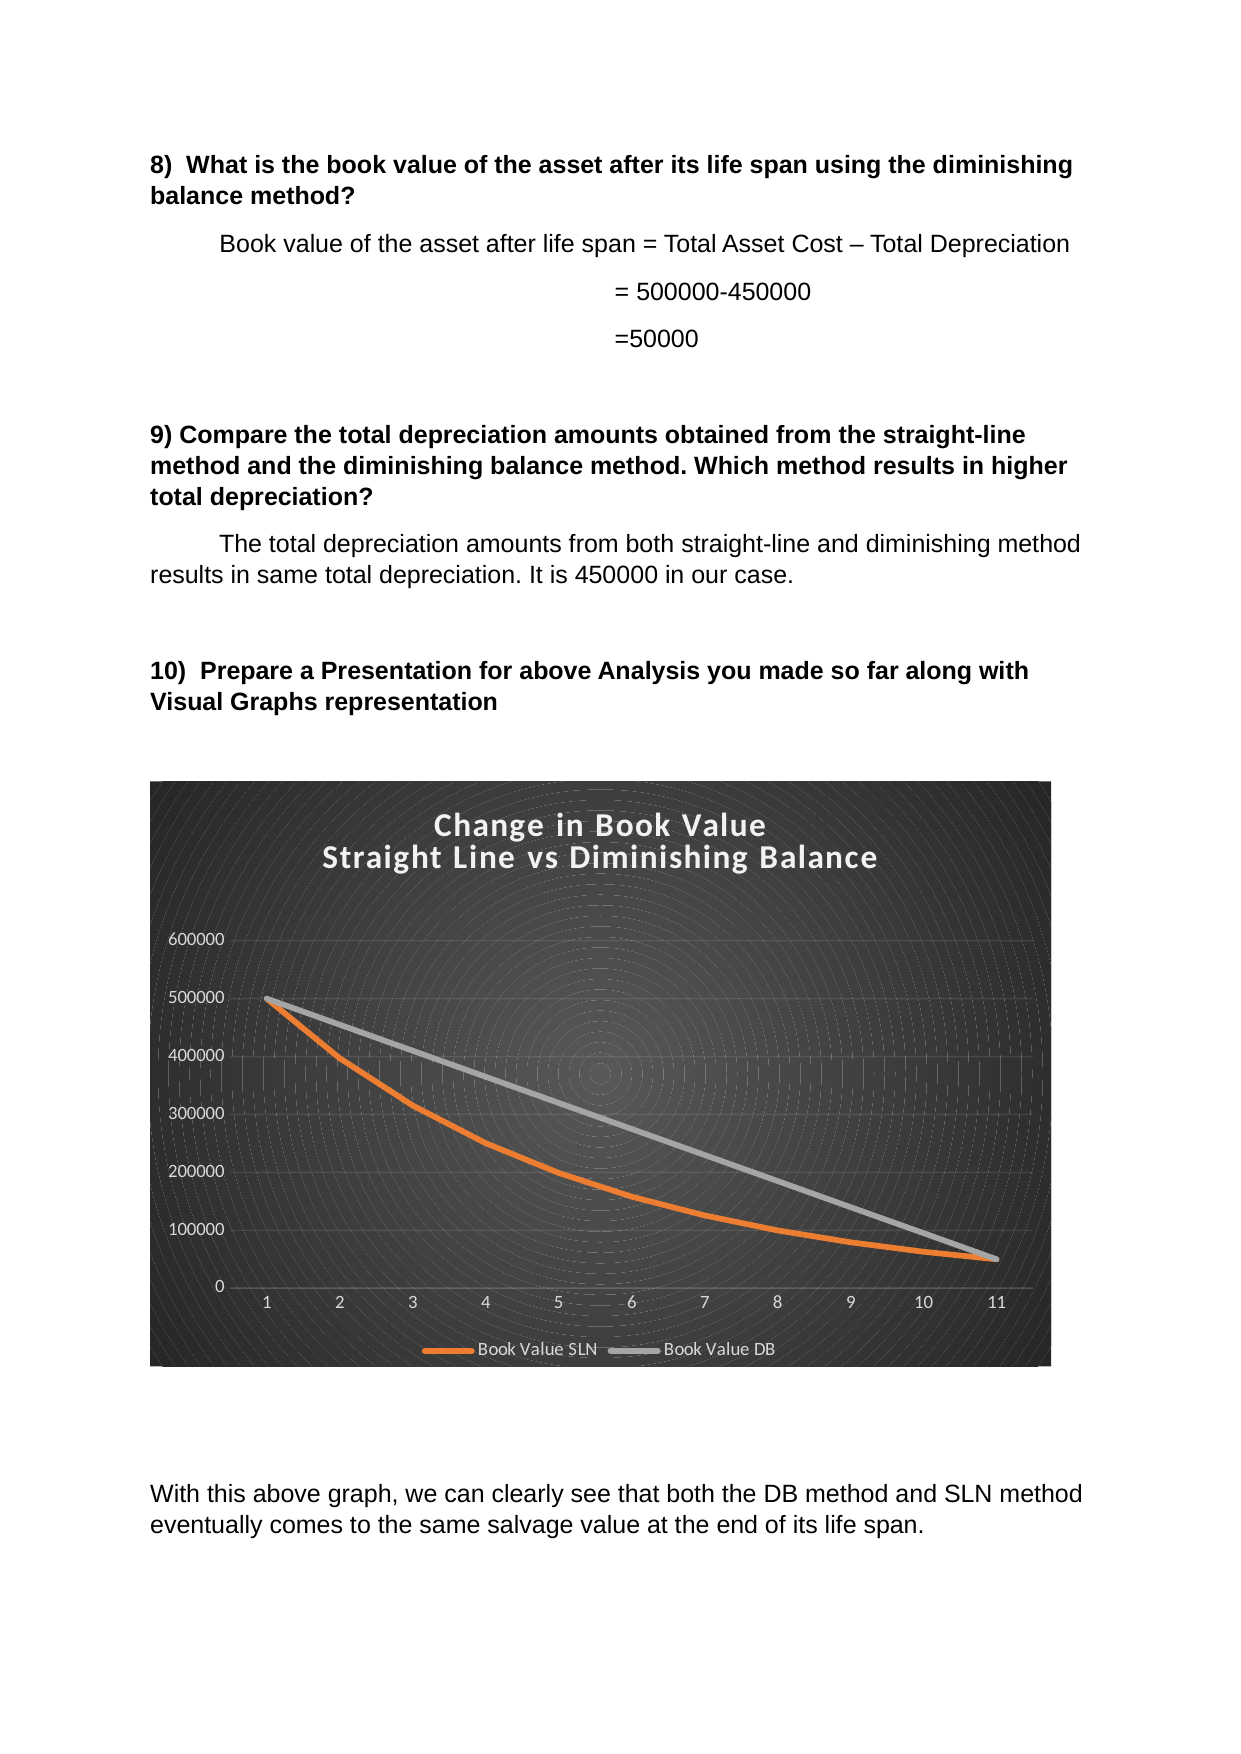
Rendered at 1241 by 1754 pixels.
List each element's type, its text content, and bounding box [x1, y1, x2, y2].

text 8) What is the book value of the asset after its life span using the diminishing balance method? [150, 150, 1090, 210]
text The total depreciation amounts from both straight-line and diminishing method results in same total depreciation. It is 450000 in our case. [150, 529, 1090, 589]
text =50000 [150, 324, 1090, 353]
text 9) Compare the total depreciation amounts obtained from the straight-line method and the diminishing balance method. Which method results in higher total depreciation? [150, 419, 1090, 510]
text With this above graph, we can clearly see that both the DB method and SLN method eventually comes to the same salvage value at the end of its life span. [150, 1479, 1090, 1539]
text = 500000-450000 [150, 276, 1090, 305]
text Book value of the asset after life span = Total Asset Cost – Total Depreciation [150, 229, 1090, 257]
text 10) Prepare a Presentation for above Analysis you made so far along with Visual Graphs representation [150, 656, 1090, 716]
